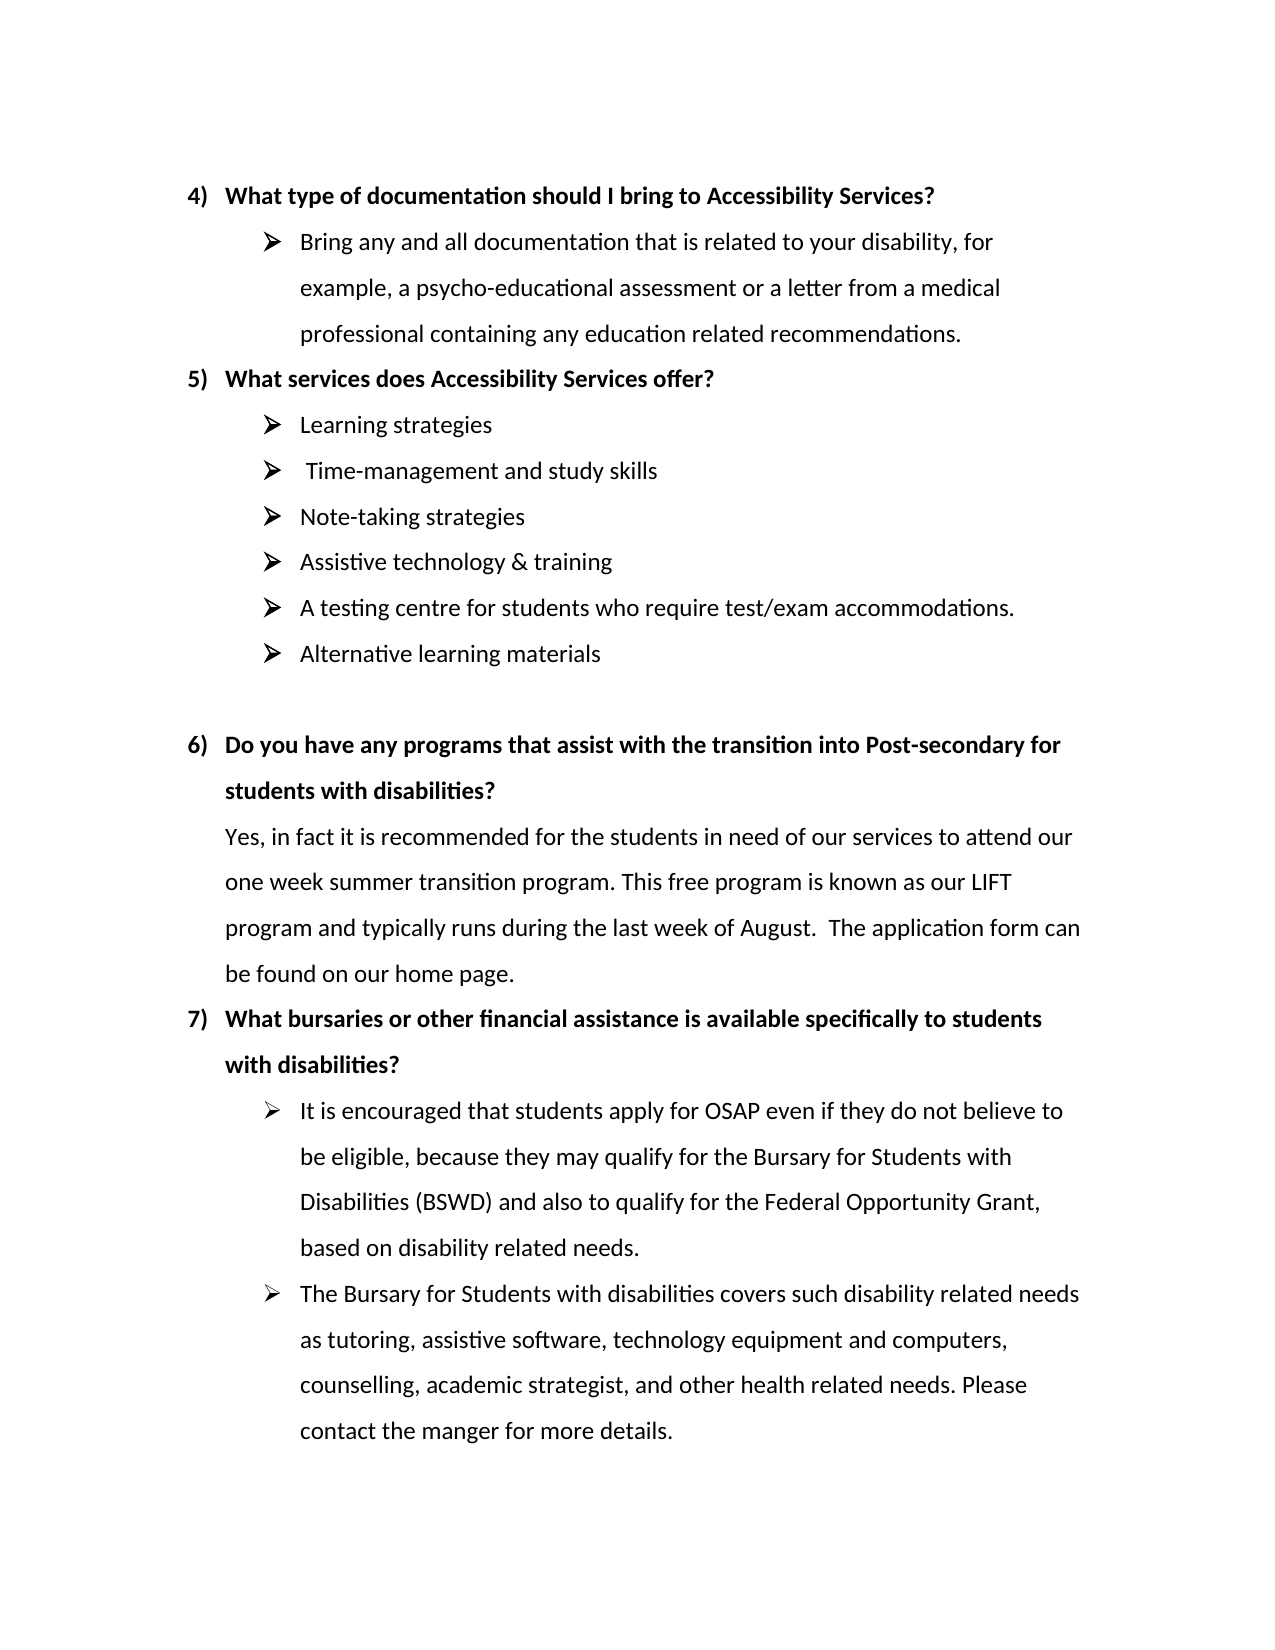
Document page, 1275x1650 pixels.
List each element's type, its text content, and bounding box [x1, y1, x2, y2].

list Do you have any programs that assist with the transition into Post-secondary for students with disabilities? [187, 729, 1087, 806]
list What bursaries or other financial assistance is available specifically to students with disabilities? [187, 1004, 1087, 1080]
list Note-taking strategies [262, 501, 1087, 531]
list A testing centre for students who require test/exam accommodations. [262, 592, 1087, 623]
list Yes, in fact it is recommended for the students in need of our services to attend our one week summer transition program. This free program is known as our LIFT program and typically runs during the last week of August. The application form can be found on our home page. [225, 821, 1087, 988]
list Time-management and study skills [262, 455, 1087, 485]
list Learning strategies [262, 409, 1087, 440]
list Assistive technology & training [262, 546, 1087, 577]
list What type of documentation should I bring to Accessibility Services? [187, 181, 1087, 211]
list What services does Accessibility Services offer? [187, 363, 1087, 394]
list It is encouraged that students apply for OSAP even if they do not believe to be eligible, because they may qualify for the Bursary for Students with Disabilities (BSWD) and also to qualify for the Federal Opportunity Grant, based on disability related needs. [262, 1095, 1087, 1263]
list Alternative learning materials [262, 638, 1087, 668]
list Bring any and all documentation that is related to your disability, for example, a psycho-educational assessment or a letter from a medical professional containing any education related recommendations. [262, 226, 1087, 348]
list The Bursary for Students with disabilities covers such disability related needs as tutoring, assistive software, technology equipment and computers, counselling, academic strategist, and other health related needs. Please contact the manger for more details. [262, 1278, 1087, 1446]
